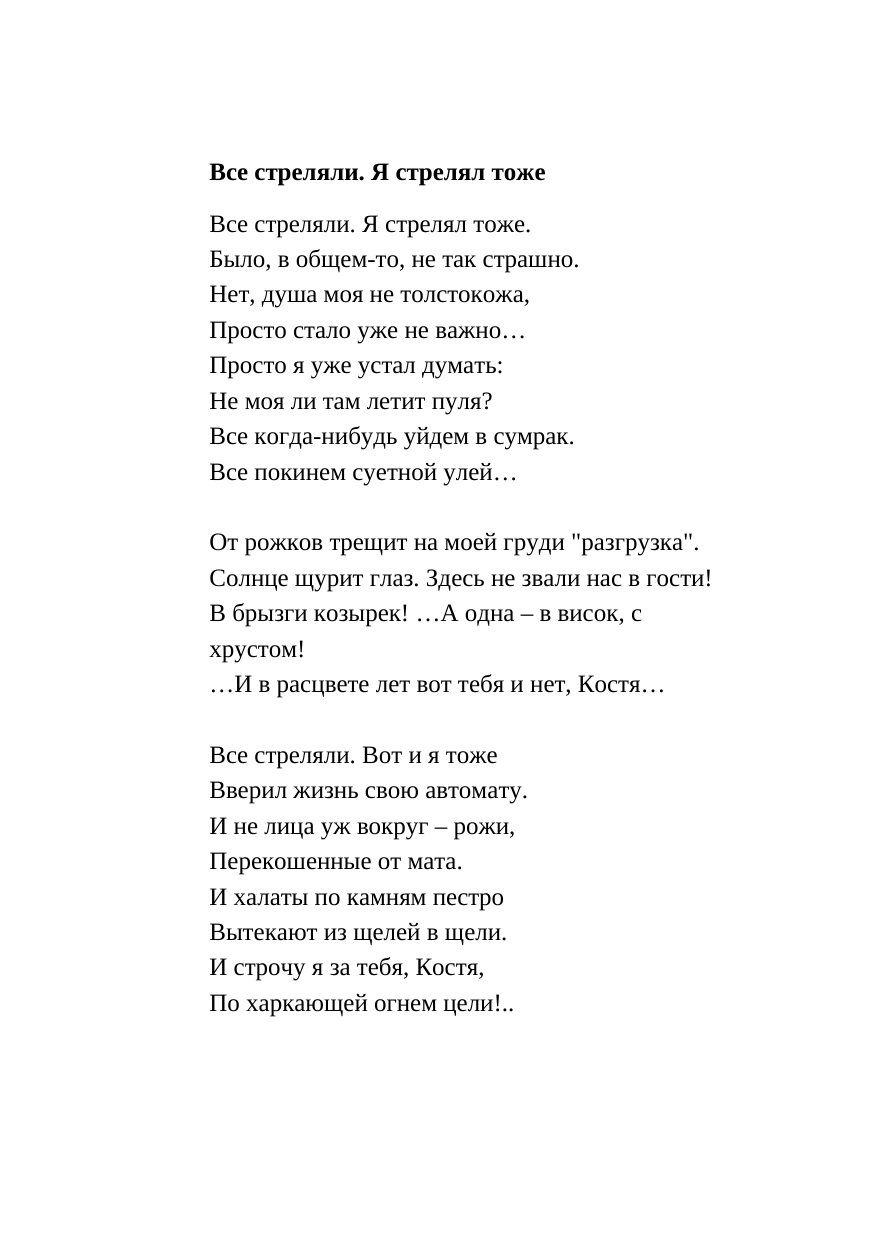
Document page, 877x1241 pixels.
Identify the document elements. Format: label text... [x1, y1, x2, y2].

text Все стреляли. Я стрелял тоже. Было, в общем-то, не так страшно. Нет, душа моя не толстокожа, Просто стало уже не важно… Просто я уже устал думать: Не моя ли там летит пуля? Все когда-нибудь уйдем в сумрак. Все покинем суетной улей… От рожков трещит на моей груди "разгрузка". Солнце щурит глаз. Здесь не звали нас в гости! В брызги козырек! …А одна – в висок, с хрустом! …И в расцвете лет вот тебя и нет, Костя… Все стреляли. Вот и я тоже Вверил жизнь свою автомату. И не лица уж вокруг – рожи, Перекошенные от мата. И халаты по камням пестро Вытекают из щелей в щели. И строчу я за тебя, Костя, По харкающей огнем цели!.. [209, 202, 727, 1087]
text Все стреляли. Я стрелял тоже [209, 150, 727, 185]
